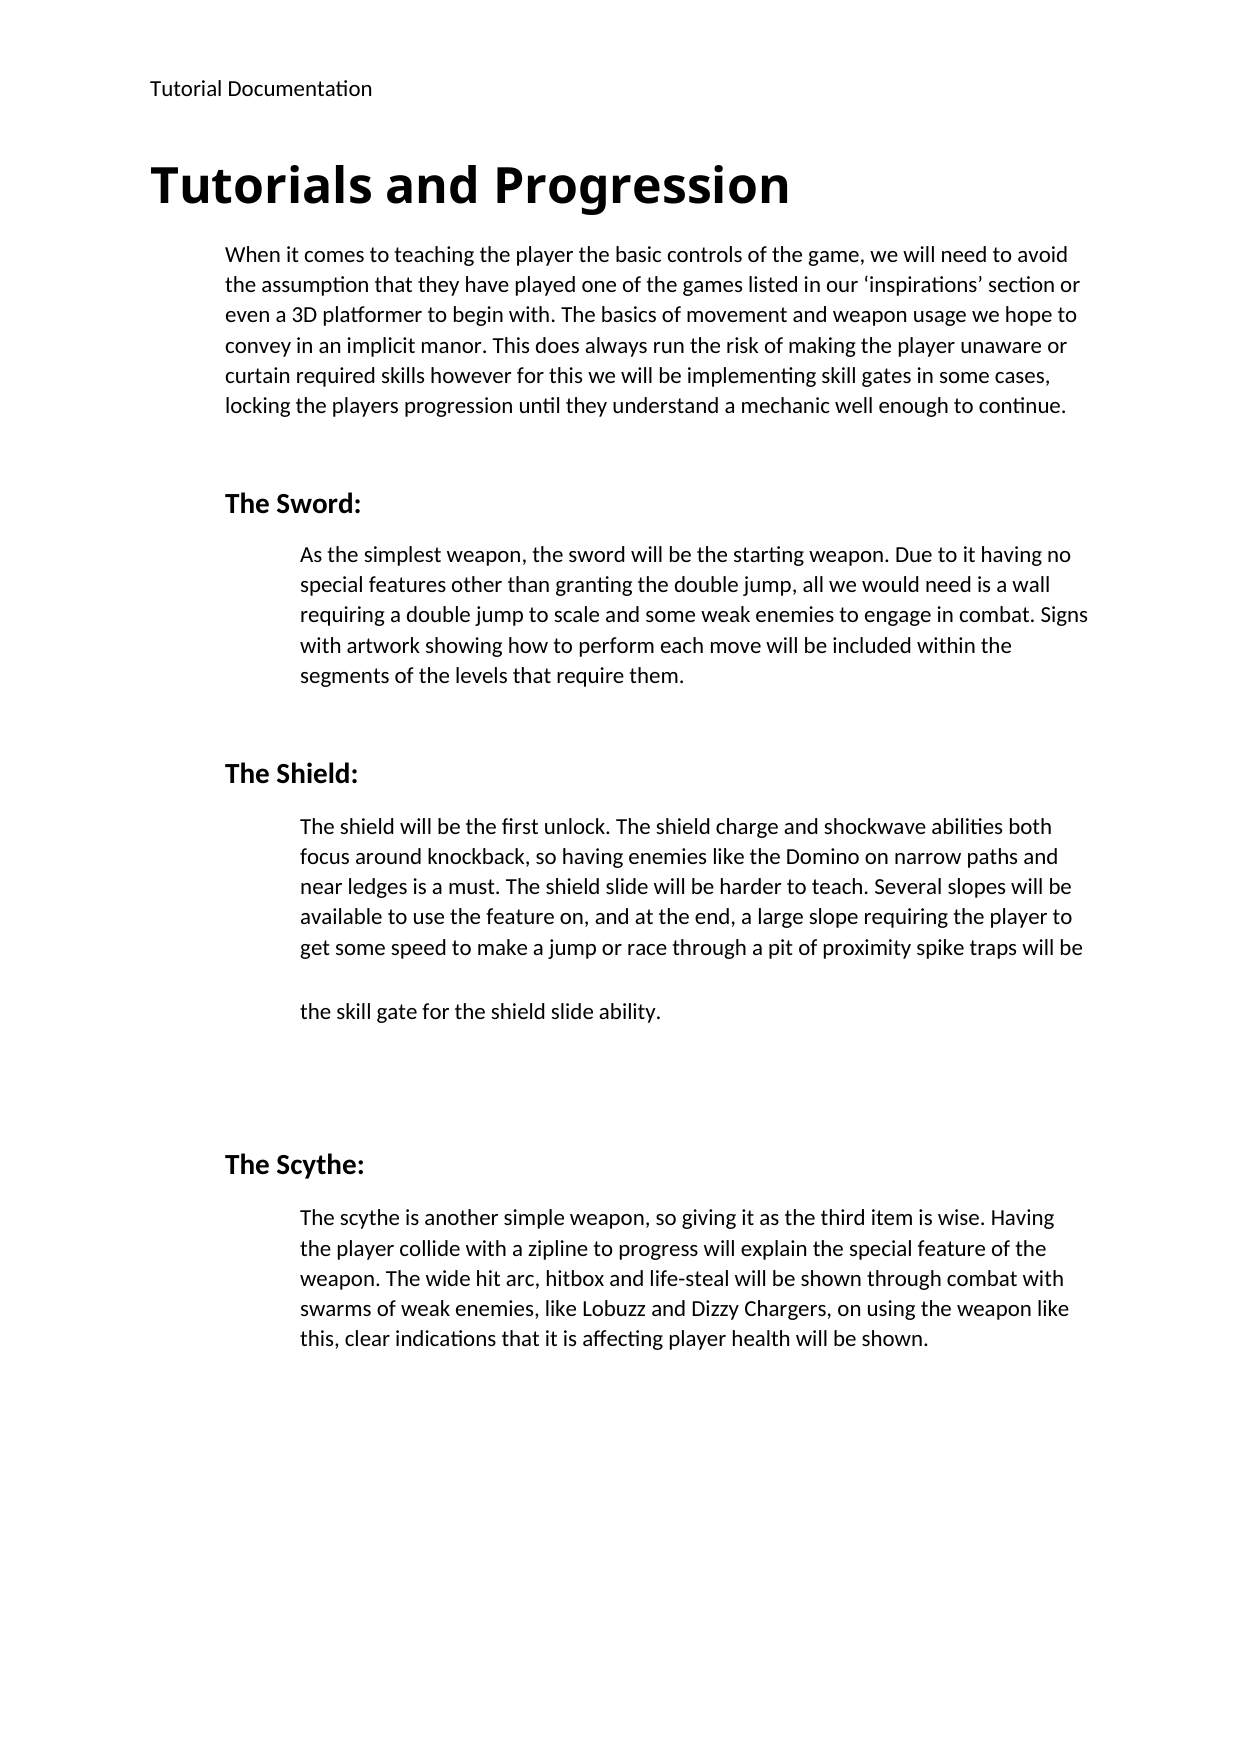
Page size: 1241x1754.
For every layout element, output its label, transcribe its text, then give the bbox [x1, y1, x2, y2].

text When it comes to teaching the player the basic controls of the game, we will need to avoid the assumption that they have played one of the games listed in our ‘inspirations’ section or even a 3D platformer to begin with. The basics of movement and weapon usage we hope to convey in an implicit manor. This does always run the risk of making the player unaware or curtain required skills however for this we will be implementing skill gates in some cases, locking the players progression until they understand a mechanic well enough to continue. [225, 240, 1090, 419]
text The Scythe: [150, 1146, 1090, 1182]
text The Shield: [150, 755, 1090, 790]
text As the simplest weapon, the sword will be the starting weapon. Due to it having no special features other than granting the double jump, all we would need is a wall requiring a double jump to scale and some weak enemies to engage in combat. Signs with artwork showing how to perform each move will be included within the segments of the levels that require them. [300, 540, 1090, 689]
text The shield will be the first unlock. The shield charge and shockwave abilities both focus around knockback, so having enemies like the Domino on narrow paths and near ledges is a must. The shield slide will be harder to teach. Several slopes will be available to use the feature on, and at the end, a large slope requiring the player to get some speed to make a jump or race through a pit of proximity spike traps will be the skill gate for the shield slide ability. [300, 812, 1090, 1034]
text The Sword: [150, 485, 1090, 521]
text The scythe is another simple weapon, so giving it as the third item is wise. Having the player collide with a zipline to progress will explain the special feature of the weapon. The wide hit arc, hitbox and life-steal will be shown through combat with swarms of weak enemies, like Lobuzz and Dizzy Chargers, on using the weapon like this, clear indications that it is affecting player health will be shown. [300, 1203, 1090, 1352]
text Tutorials and Progression [150, 150, 1090, 218]
